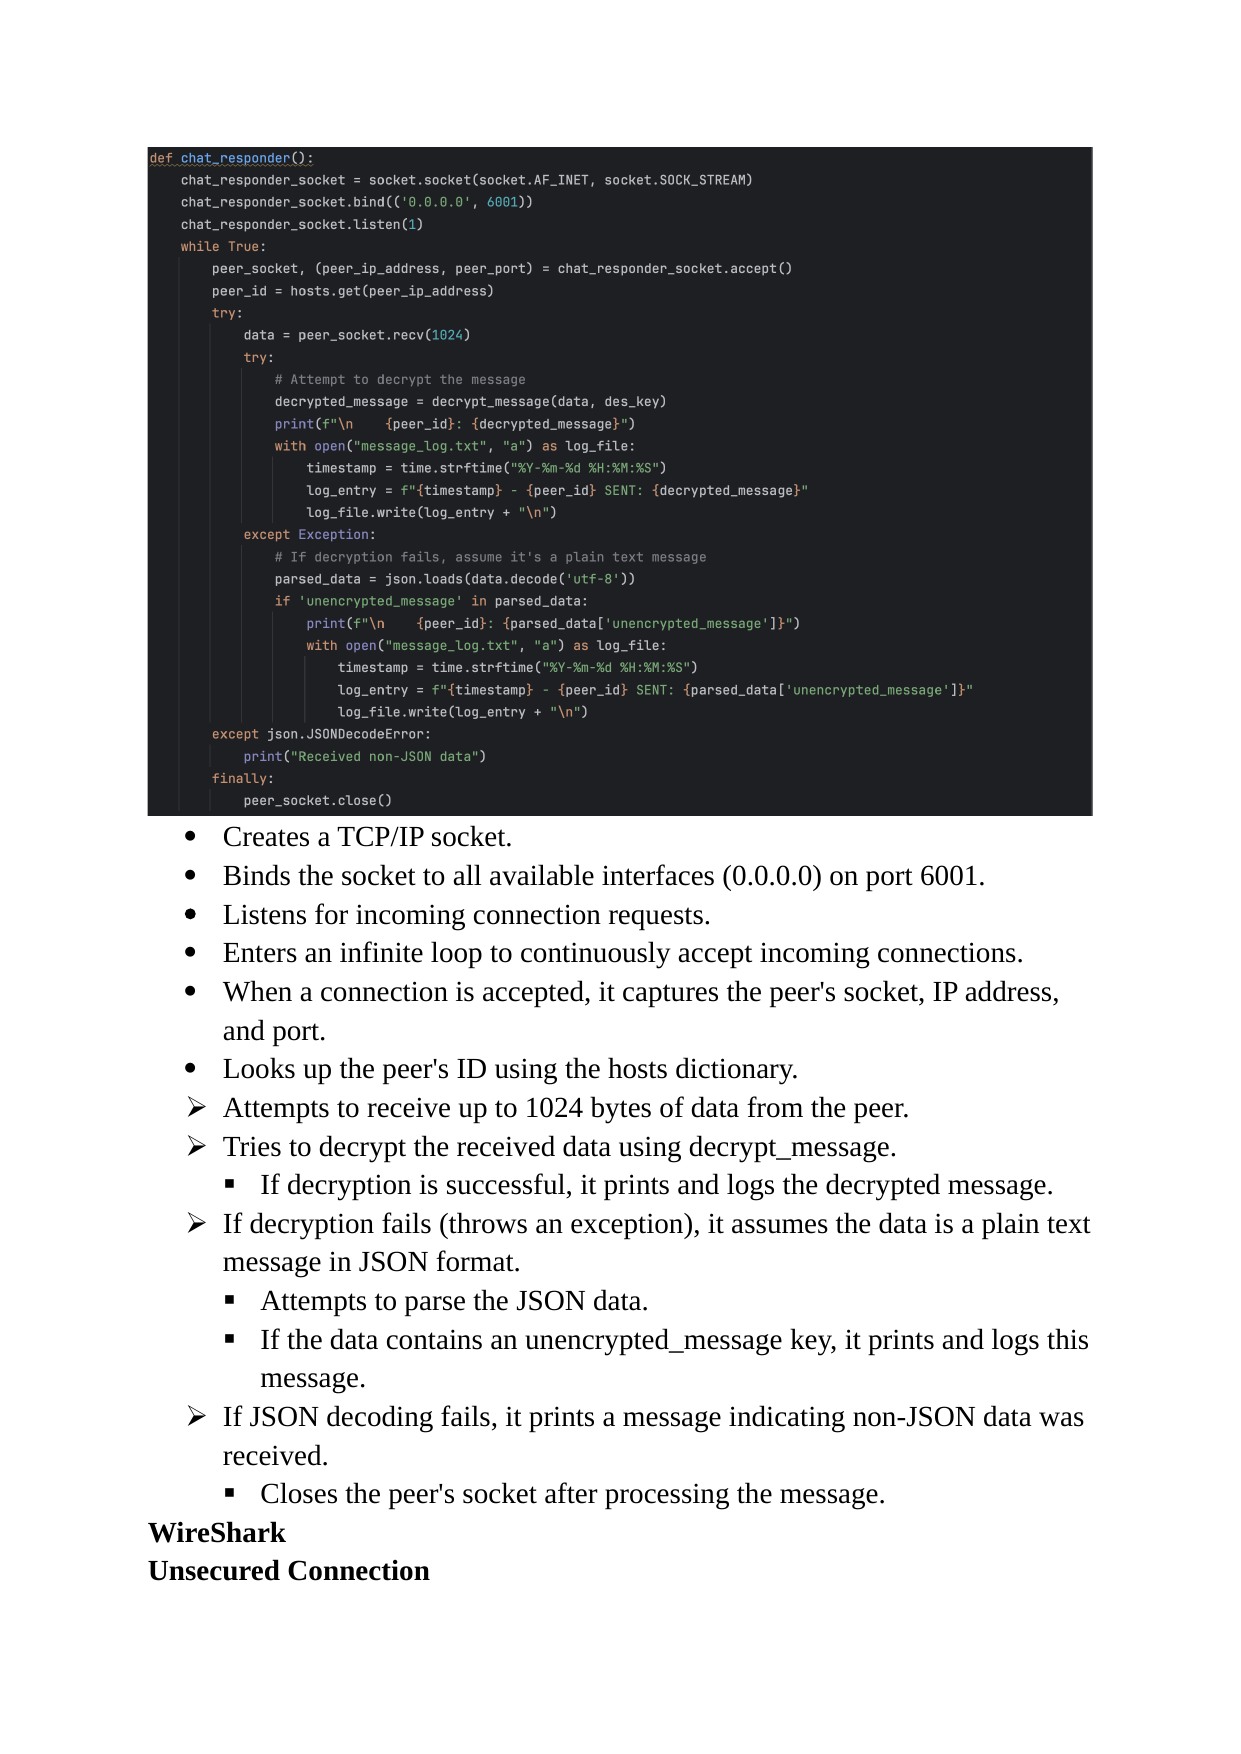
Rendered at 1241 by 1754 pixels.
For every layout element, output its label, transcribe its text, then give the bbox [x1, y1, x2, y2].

text WireShark [148, 1515, 1093, 1548]
list Attempts to parse the JSON data. [223, 1283, 1093, 1317]
list Binds the socket to all available interfaces (0.0.0.0) on port 6001. [185, 858, 1093, 892]
list When a connection is accepted, it captures the peer's socket, IP address, and port. [185, 974, 1093, 1046]
text Unsecured Connection [148, 1553, 1093, 1587]
list If decryption is successful, it prints and logs the decrypted message. [223, 1167, 1093, 1201]
list Closes the peer's socket after processing the message. [223, 1476, 1093, 1510]
list Creates a TCP/IP socket. [185, 819, 1093, 853]
list Enters an infinite loop to continuously accept incoming connections. [185, 936, 1093, 969]
list Looks up the peer's ID using the hosts dictionary. [185, 1051, 1093, 1085]
list If decryption fails (throws an exception), it assumes the data is a plain text message in JSON format. [185, 1206, 1093, 1278]
list If the data contains an unencrypted_message key, it prints and logs this message. [223, 1322, 1093, 1394]
picture [147, 147, 1093, 816]
list Tries to decrypt the received data using decrypt_message. [185, 1129, 1093, 1162]
list If JSON decoding fails, it prints a message indicating non-JSON data was received. [185, 1399, 1093, 1471]
list Attempts to receive up to 1024 bytes of data from the peer. [185, 1090, 1093, 1124]
list Listens for incoming connection requests. [185, 897, 1093, 931]
